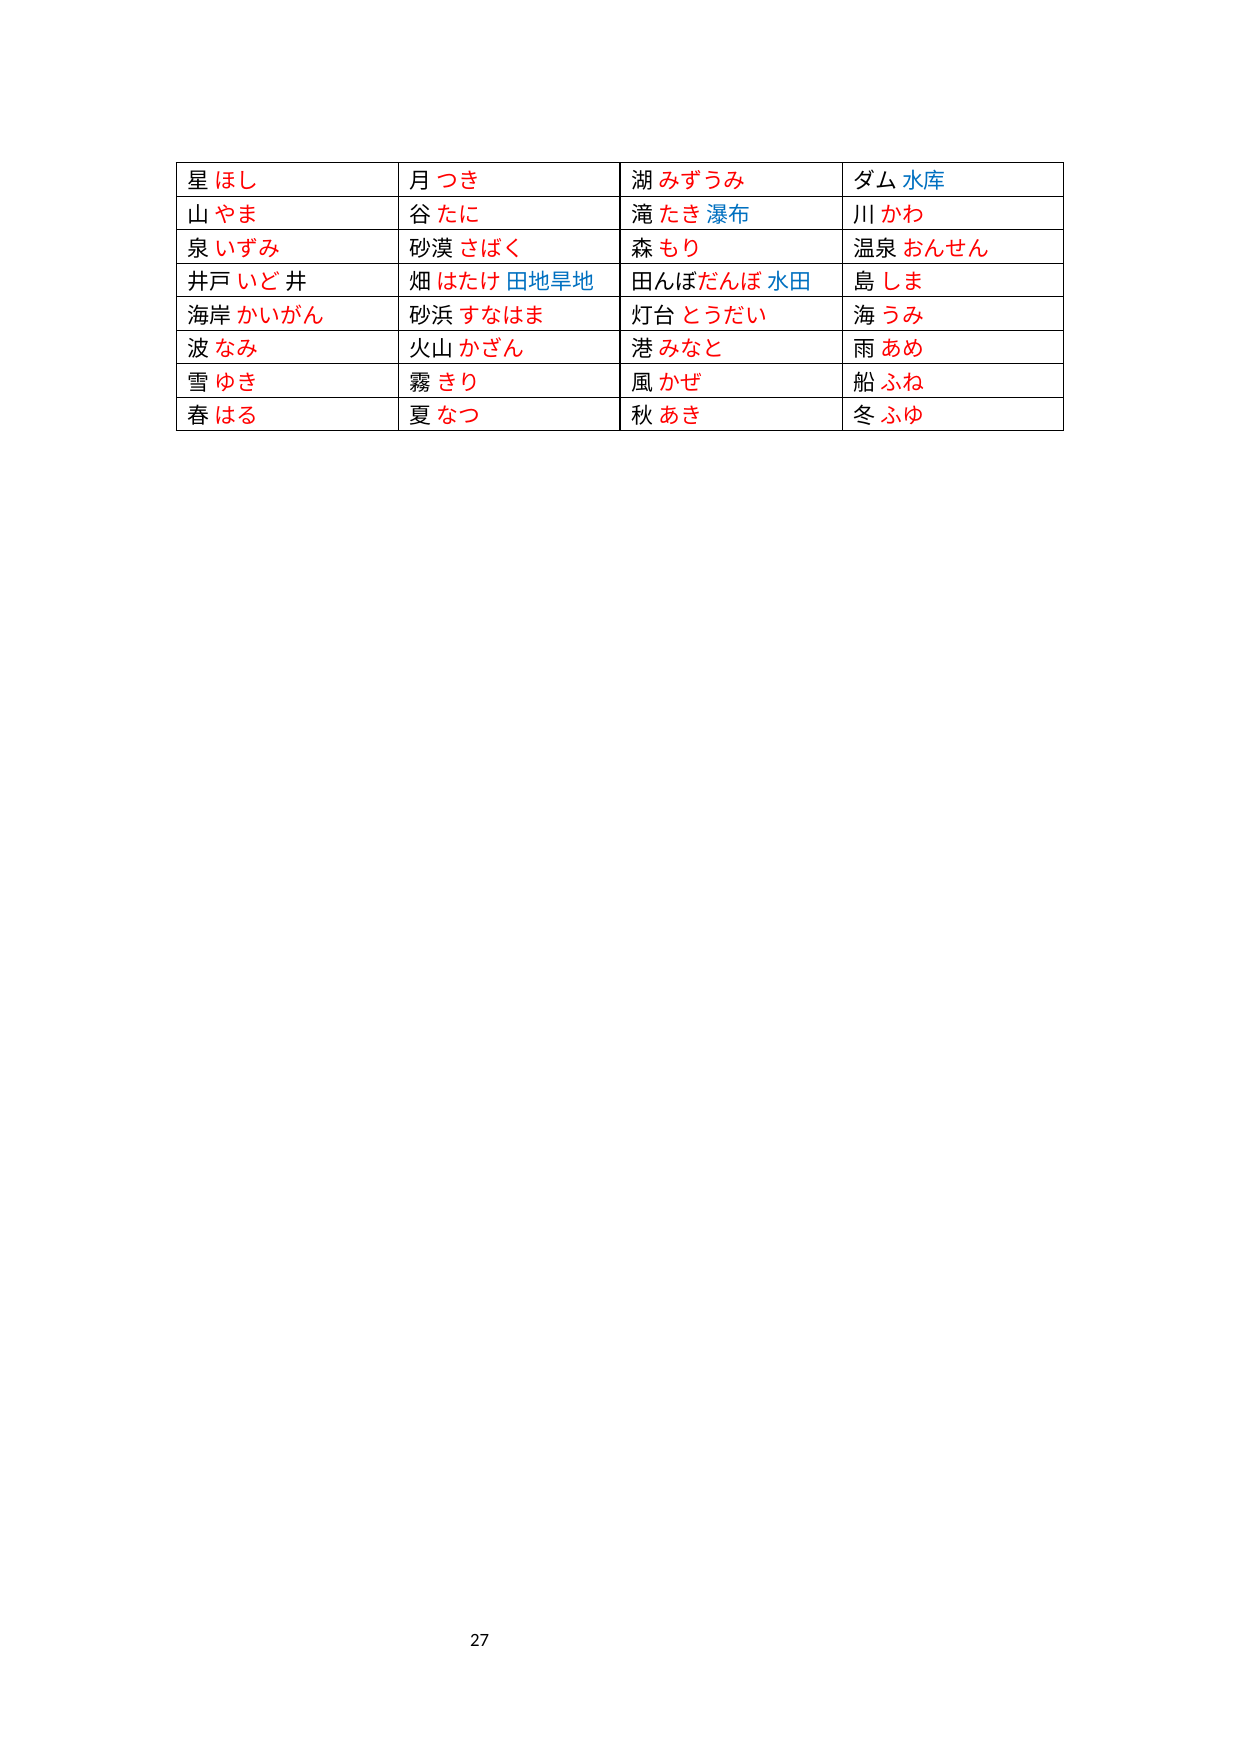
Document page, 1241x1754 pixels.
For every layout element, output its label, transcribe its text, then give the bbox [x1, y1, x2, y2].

table_cell 温泉 おんせん [843, 230, 1063, 263]
table_cell 冬 ふゆ [843, 398, 1063, 430]
table_cell 春 はる [177, 398, 398, 430]
table_cell 川 かわ [843, 197, 1063, 229]
table_cell 砂漠 さばく [399, 230, 619, 263]
table_cell ダム 水库 [843, 163, 1063, 196]
table_cell 砂浜 すなはま [399, 297, 619, 330]
table_cell 火山 かざん [399, 331, 619, 363]
table_cell 月 つき [399, 163, 619, 196]
table_cell 雨 あめ [843, 331, 1063, 363]
table_cell 海岸 かいがん [177, 297, 398, 330]
table_cell 波 なみ [177, 331, 398, 363]
table_cell 滝 たき 瀑布 [621, 197, 842, 229]
table_cell 風 かぜ [621, 364, 842, 397]
table_cell 畑 はたけ 田地旱地 [399, 264, 619, 296]
table_cell 谷 たに [399, 197, 619, 229]
table_cell 港 みなと [621, 331, 842, 363]
table_cell 井戸 いど 井 [177, 264, 398, 296]
table_cell 森 もり [621, 230, 842, 263]
table_cell 夏 なつ [399, 398, 619, 430]
table_cell 星 ほし [177, 163, 398, 196]
table_cell 灯台 とうだい [621, 297, 842, 330]
table_cell 霧 きり [399, 364, 619, 397]
table_cell 島 しま [843, 264, 1063, 296]
table_cell 秋 あき [621, 398, 842, 430]
table_cell 山 やま [177, 197, 398, 229]
table_cell 田んぼだんぼ 水田 [621, 264, 842, 296]
table_cell 船 ふね [843, 364, 1063, 397]
table_cell 泉 いずみ [177, 230, 398, 263]
table_cell 湖 みずうみ [621, 163, 842, 196]
table_cell 海 うみ [843, 297, 1063, 330]
table_cell 雪 ゆき [177, 364, 398, 397]
